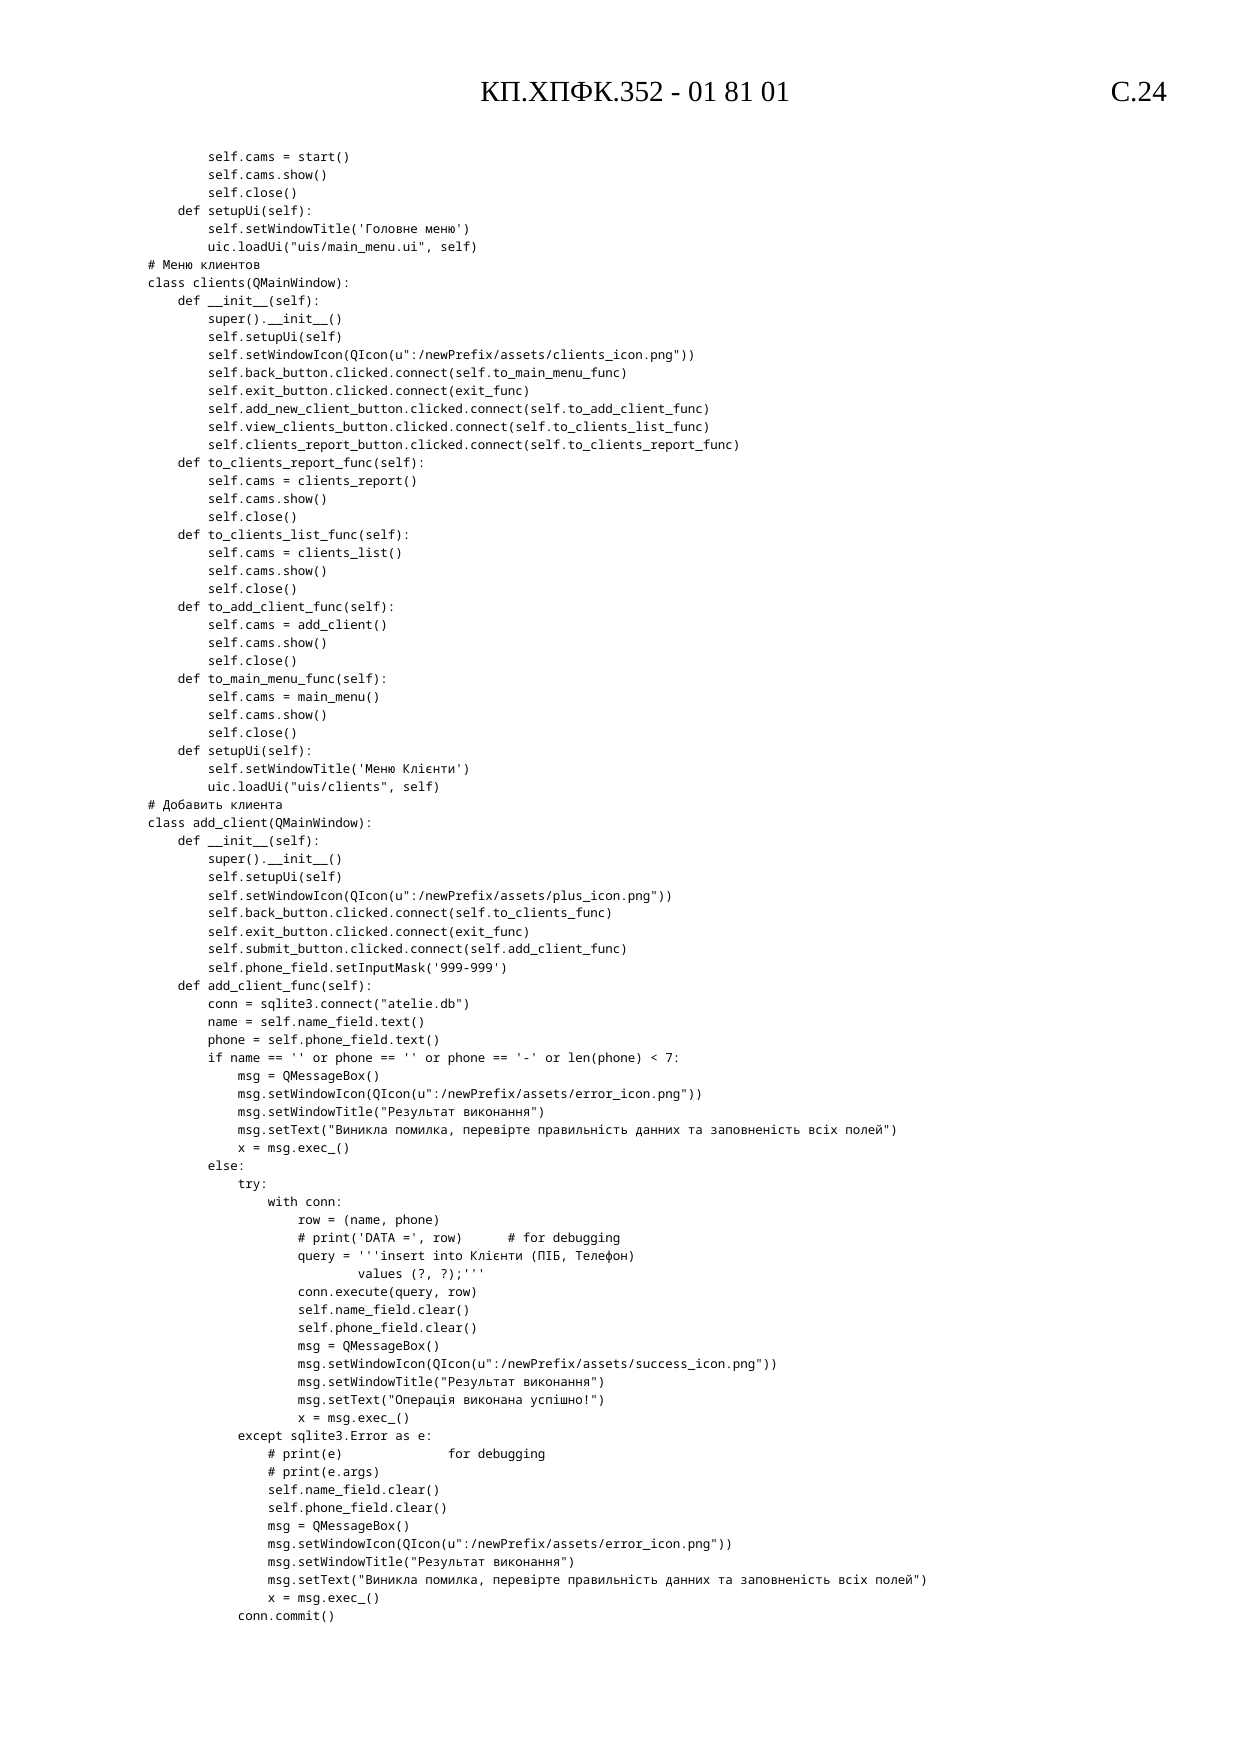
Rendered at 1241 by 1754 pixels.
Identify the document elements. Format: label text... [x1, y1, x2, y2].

text x = msg.exec_() [148, 1409, 1181, 1426]
text self.setupUi(self) [148, 868, 1181, 886]
text except sqlite3.Error as e: [148, 1427, 1181, 1444]
text conn.execute(query, row) [148, 1283, 1181, 1300]
text self.setWindowIcon(QIcon(u":/newPrefix/assets/plus_icon.png")) [148, 887, 1181, 904]
text self.submit_button.clicked.connect(self.add_client_func) [148, 941, 1181, 958]
text self.cams.show() [148, 490, 1181, 507]
text self.cams.show() [148, 706, 1181, 723]
text name = self.name_field.text() [148, 1013, 1181, 1030]
text self.clients_report_button.clicked.connect(self.to_clients_report_func) [148, 436, 1181, 453]
text phone = self.phone_field.text() [148, 1031, 1181, 1048]
text self.phone_field.clear() [148, 1319, 1181, 1336]
text try: [148, 1175, 1181, 1192]
text conn = sqlite3.connect("atelie.db") [148, 995, 1181, 1012]
text msg.setWindowTitle("Результат виконання") [148, 1373, 1181, 1390]
text def __init__(self): [148, 292, 1181, 309]
text values (?, ?);''' [148, 1265, 1181, 1282]
text def to_main_menu_func(self): [148, 670, 1181, 687]
text self.setWindowIcon(QIcon(u":/newPrefix/assets/clients_icon.png")) [148, 346, 1181, 363]
text msg.setWindowIcon(QIcon(u":/newPrefix/assets/success_icon.png")) [148, 1355, 1181, 1372]
text self.close() [148, 580, 1181, 597]
text msg = QMessageBox() [148, 1337, 1181, 1354]
text self.cams.show() [148, 166, 1181, 183]
text def to_clients_list_func(self): [148, 526, 1181, 543]
text # print(e.args) [148, 1463, 1181, 1480]
text # print('DATA =', row) # for debugging [148, 1229, 1181, 1246]
text self.close() [148, 652, 1181, 669]
text self.close() [148, 184, 1181, 201]
text class clients(QMainWindow): [148, 274, 1181, 291]
text msg.setText("Виникла помилка, перевірте правильність данних та заповненість всіх полей") [148, 1121, 1181, 1138]
text self.cams = clients_report() [148, 472, 1181, 489]
text def setupUi(self): [148, 202, 1181, 219]
text # print(e) for debugging [148, 1445, 1181, 1462]
text self.back_button.clicked.connect(self.to_main_menu_func) [148, 364, 1181, 381]
text x = msg.exec_() [148, 1589, 1181, 1606]
text def to_clients_report_func(self): [148, 454, 1181, 471]
text self.close() [148, 724, 1181, 741]
text self.exit_button.clicked.connect(exit_func) [148, 382, 1181, 399]
text self.exit_button.clicked.connect(exit_func) [148, 923, 1181, 940]
text else: [148, 1157, 1181, 1174]
text self.phone_field.clear() [148, 1499, 1181, 1516]
text class add_client(QMainWindow): [148, 814, 1181, 832]
text msg.setText("Виникла помилка, перевірте правильність данних та заповненість всіх полей") [148, 1571, 1181, 1588]
text self.setWindowTitle('Головне меню') [148, 220, 1181, 237]
text self.setupUi(self) [148, 328, 1181, 345]
text uic.loadUi("uis/clients", self) [148, 778, 1181, 796]
text def setupUi(self): [148, 742, 1181, 759]
text # Меню клиентов [148, 256, 1181, 273]
text if name == '' or phone == '' or phone == '-' or len(phone) < 7: [148, 1049, 1181, 1066]
text row = (name, phone) [148, 1211, 1181, 1228]
text self.cams.show() [148, 562, 1181, 579]
text self.name_field.clear() [148, 1481, 1181, 1498]
text self.cams = main_menu() [148, 688, 1181, 705]
text # Добавить клиента [148, 796, 1181, 813]
text msg.setWindowIcon(QIcon(u":/newPrefix/assets/error_icon.png")) [148, 1085, 1181, 1102]
text def __init__(self): [148, 832, 1181, 849]
text self.back_button.clicked.connect(self.to_clients_func) [148, 904, 1181, 922]
text uic.loadUi("uis/main_menu.ui", self) [148, 238, 1181, 255]
text self.close() [148, 508, 1181, 525]
text self.add_new_client_button.clicked.connect(self.to_add_client_func) [148, 400, 1181, 417]
text self.name_field.clear() [148, 1301, 1181, 1318]
text super().__init__() [148, 851, 1181, 868]
text self.phone_field.setInputMask('999-999') [148, 959, 1181, 976]
text with conn: [148, 1193, 1181, 1210]
text self.cams.show() [148, 634, 1181, 651]
text self.cams = add_client() [148, 616, 1181, 633]
text query = '''insert into Клієнти (ПІБ, Телефон) [148, 1247, 1181, 1264]
text self.view_clients_button.clicked.connect(self.to_clients_list_func) [148, 418, 1181, 435]
text conn.commit() [148, 1607, 1181, 1624]
text self.cams = start() [148, 148, 1181, 165]
text self.cams = clients_list() [148, 544, 1181, 561]
text msg = QMessageBox() [148, 1067, 1181, 1084]
text msg.setWindowTitle("Результат виконання") [148, 1103, 1181, 1120]
text msg.setWindowIcon(QIcon(u":/newPrefix/assets/error_icon.png")) [148, 1535, 1181, 1552]
text super().__init__() [148, 310, 1181, 327]
text def to_add_client_func(self): [148, 598, 1181, 615]
text x = msg.exec_() [148, 1139, 1181, 1156]
text msg = QMessageBox() [148, 1517, 1181, 1534]
text self.setWindowTitle('Меню Клієнти') [148, 760, 1181, 777]
text msg.setText("Операція виконана успішно!") [148, 1391, 1181, 1408]
text msg.setWindowTitle("Результат виконання") [148, 1553, 1181, 1570]
text def add_client_func(self): [148, 977, 1181, 994]
